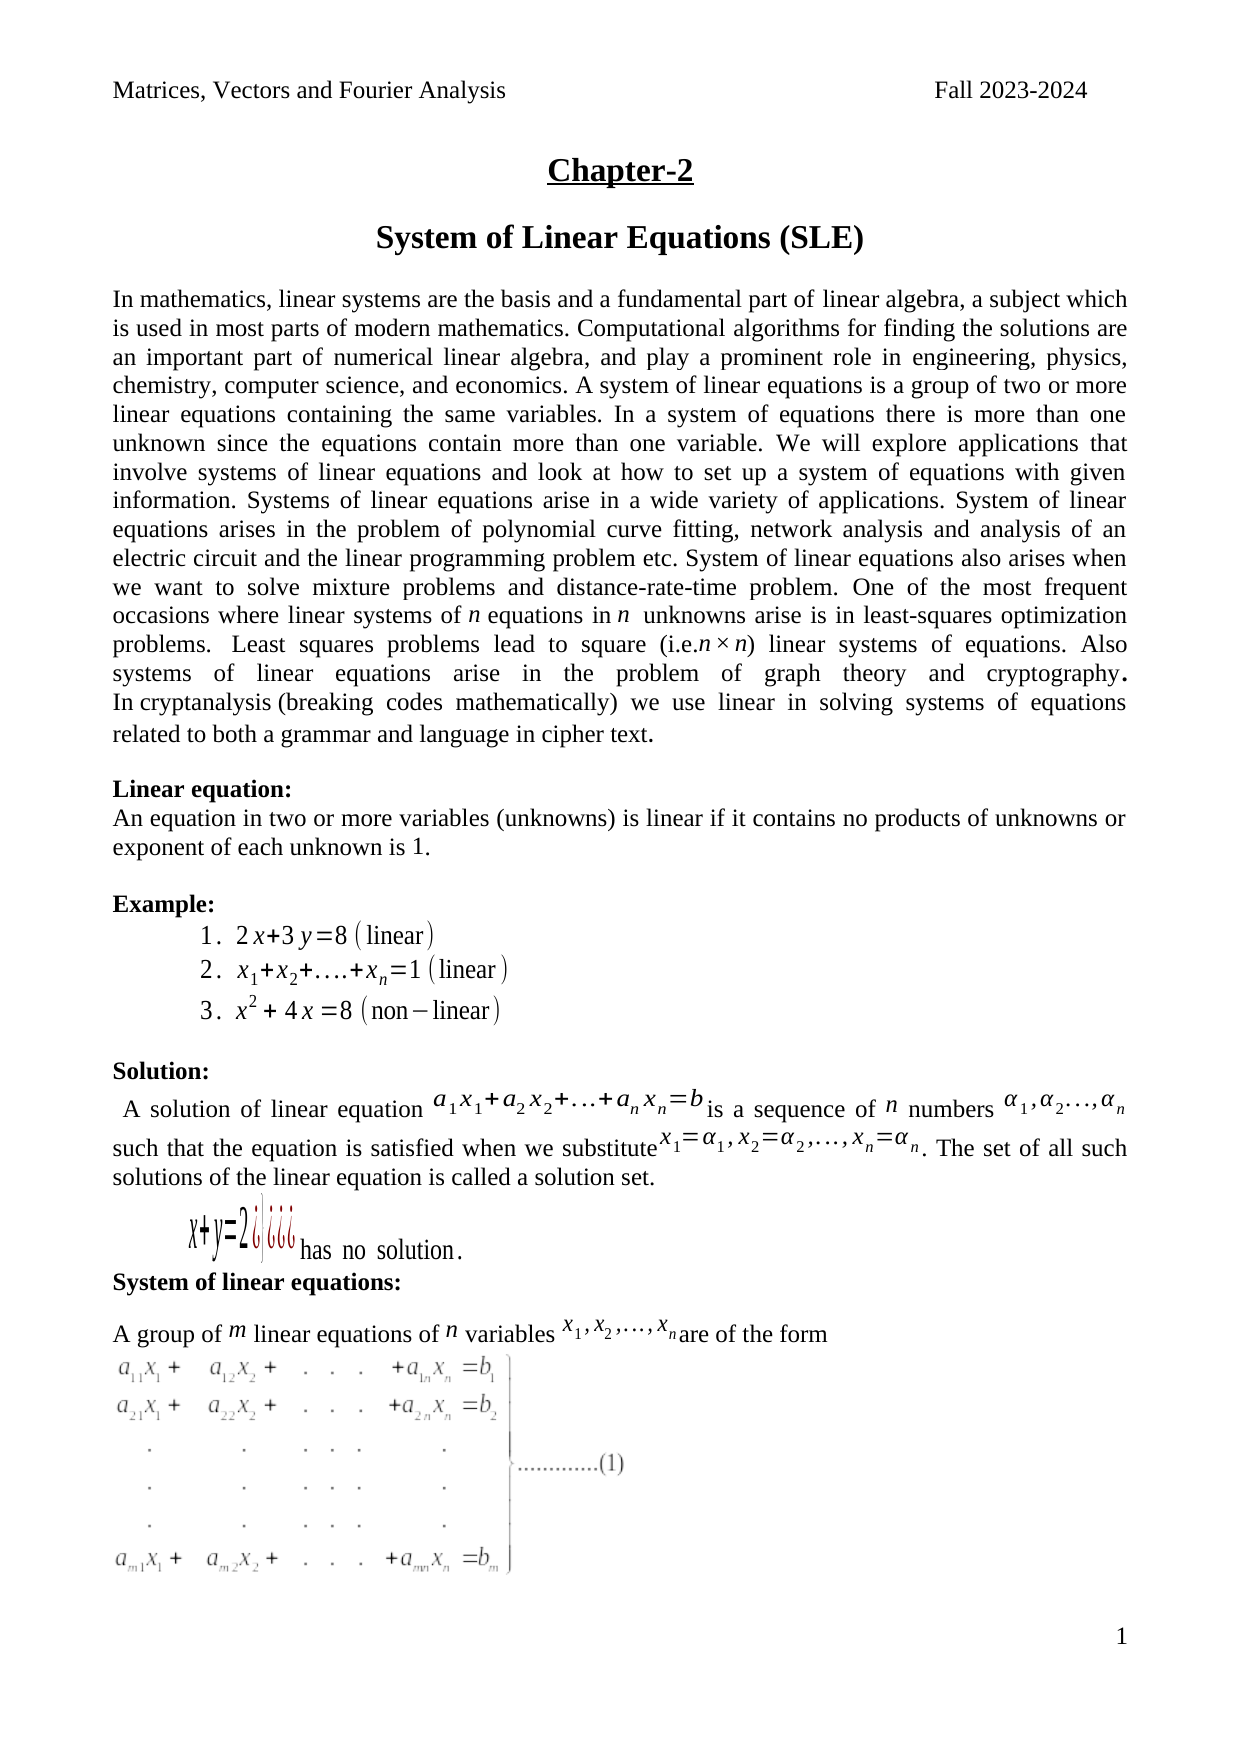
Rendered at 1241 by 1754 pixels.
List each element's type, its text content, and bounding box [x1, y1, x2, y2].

text Solution: [112, 1056, 1128, 1085]
subtitle Chapter-2 [112, 150, 1128, 188]
text Linear equation: [112, 774, 1128, 803]
text Example: [112, 889, 1128, 918]
text System of linear equations: [112, 1267, 1128, 1296]
text An equation in two or more variables (unknowns) is linear if it contains no products of unknowns or exponent of each unknown is . [112, 803, 1128, 861]
text In mathematics, linear systems are the basis and a fundamental part of linear algebra, a subject which is used in most parts of modern mathematics. Computational algorithms for finding the solutions are an important part of numerical linear algebra, and play a prominent role in engineering, physics, chemistry, computer science, and economics. A system of linear equations is a group of two or more linear equations containing the same variables. In a system of equations there is more than one unknown since the equations contain more than one variable. We will explore applications that involve systems of linear equations and look at how to set up a system of equations with given information. Systems of linear equations arise in a wide variety of applications. System of linear equations arises in the problem of polynomial curve fitting, network analysis and analysis of an electric circuit and the linear programming problem etc. System of linear equations also arises when we want to solve mixture problems and distance-rate-time problem. One of the most frequent occasions where linear systems of equations in unknowns arise is in least-squares optimization problems. Least squares problems lead to square (i.e.) linear systems of equations. Also systems of linear equations arise in the problem of graph theory and cryptography. In cryptanalysis (breaking codes mathematically) we use linear in solving systems of equations related to both a grammar and language in cipher text. [112, 422, 1128, 749]
text A solution of linear equation is a sequence of numbers such that the equation is satisfied when we substitute. The set of all such solutions of the linear equation is called a solution set. [112, 1085, 1128, 1190]
text In mathematics, linear systems are the basis and a fundamental part of linear algebra, a subject which is used in most parts of modern mathematics. Computational algorithms for finding the solutions are an important part of numerical linear algebra, and play a prominent role in engineering, physics, chemistry, computer science, and economics. A system of linear equations is a group of two or more linear equations containing the same variables. In a system of equations there is more than one unknown since the equations contain more than one variable. We will explore applications that involve systems of linear equations and look at how to set up a system of equations with given information. Systems of linear equations arise in a wide variety of applications. System of linear equations arises in the problem of polynomial curve fitting, network analysis and analysis of an electric circuit and the linear programming problem etc. System of linear equations also arises when we want to solve mixture problems and distance-rate-time problem. One of the most frequent occasions where linear systems of equations in unknowns arise is in least-squares optimization problems. Least squares problems lead to square (i.e.) linear systems of equations. Also systems of linear equations arise in the problem of graph theory and cryptography. In cryptanalysis (breaking codes mathematically) we use linear in solving systems of equations related to both a grammar and language in cipher text. [112, 284, 1128, 421]
text A group of linear equations of variables are of the form [112, 1310, 1128, 1348]
text System of Linear Equations (SLE) [112, 217, 1128, 255]
